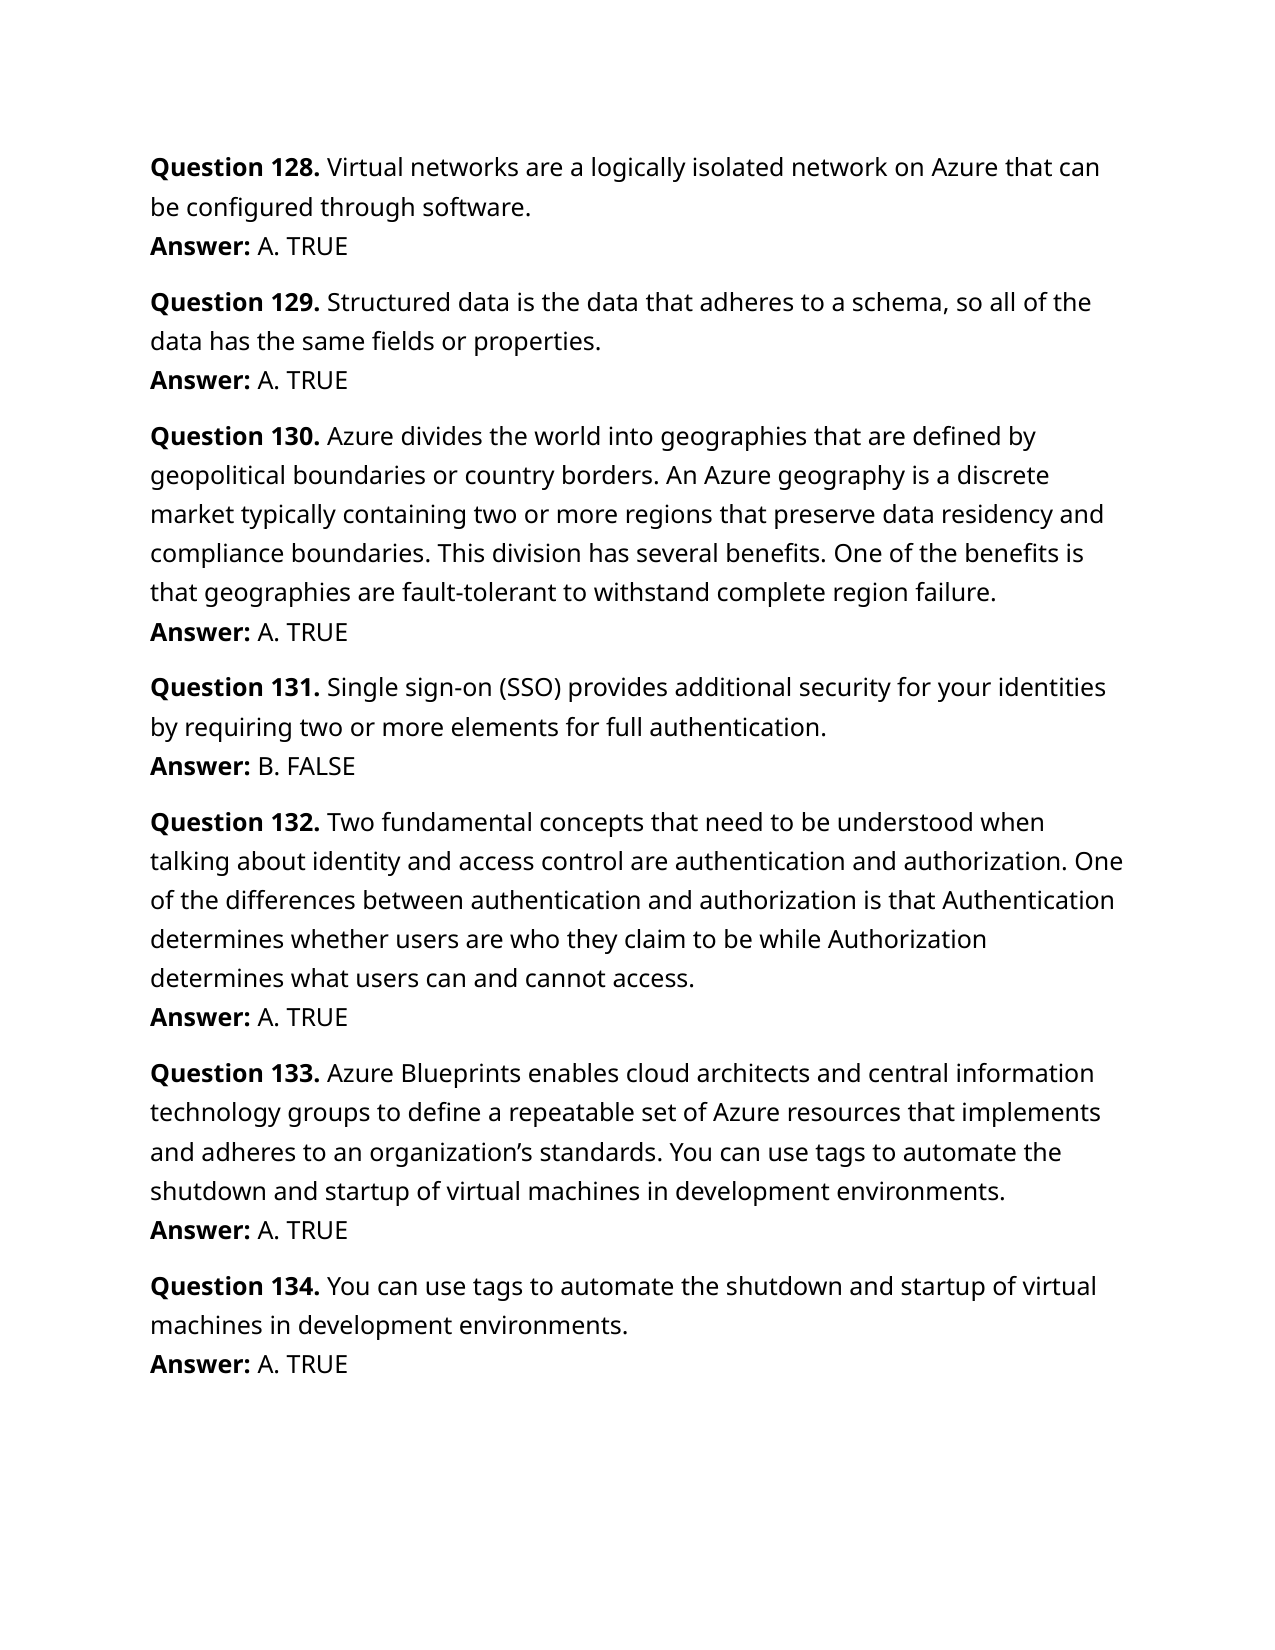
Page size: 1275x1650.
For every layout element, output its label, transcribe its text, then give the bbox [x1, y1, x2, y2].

text Question 134. You can use tags to automate the shutdown and startup of virtual machines in development environments. Answer: A. TRUE [150, 1268, 1125, 1381]
text Question 129. Structured data is the data that adheres to a schema, so all of the data has the same fields or properties. Answer: A. TRUE [150, 284, 1125, 397]
text Question 128. Virtual networks are a logically isolated network on Azure that can be configured through software. Answer: A. TRUE [150, 150, 1125, 262]
text Question 131. Single sign-on (SSO) provides additional security for your identities by requiring two or more elements for full authentication. Answer: B. FALSE [150, 670, 1125, 782]
text Question 130. Azure divides the world into geographies that are defined by geopolitical boundaries or country borders. An Azure geography is a discrete market typically containing two or more regions that preserve data residency and compliance boundaries. This division has several benefits. One of the benefits is that geographies are fault-tolerant to withstand complete region failure. Answer: A. TRUE [150, 418, 1125, 648]
text Question 133. Azure Blueprints enables cloud architects and central information technology groups to define a repeatable set of Azure resources that implements and adheres to an organization’s standards. You can use tags to automate the shutdown and startup of virtual machines in development environments. Answer: A. TRUE [150, 1056, 1125, 1247]
text Question 132. Two fundamental concepts that need to be understood when talking about identity and access control are authentication and authorization. One of the differences between authentication and authorization is that Authentication determines whether users are who they claim to be while Authorization determines what users can and cannot access. Answer: A. TRUE [150, 804, 1125, 1034]
